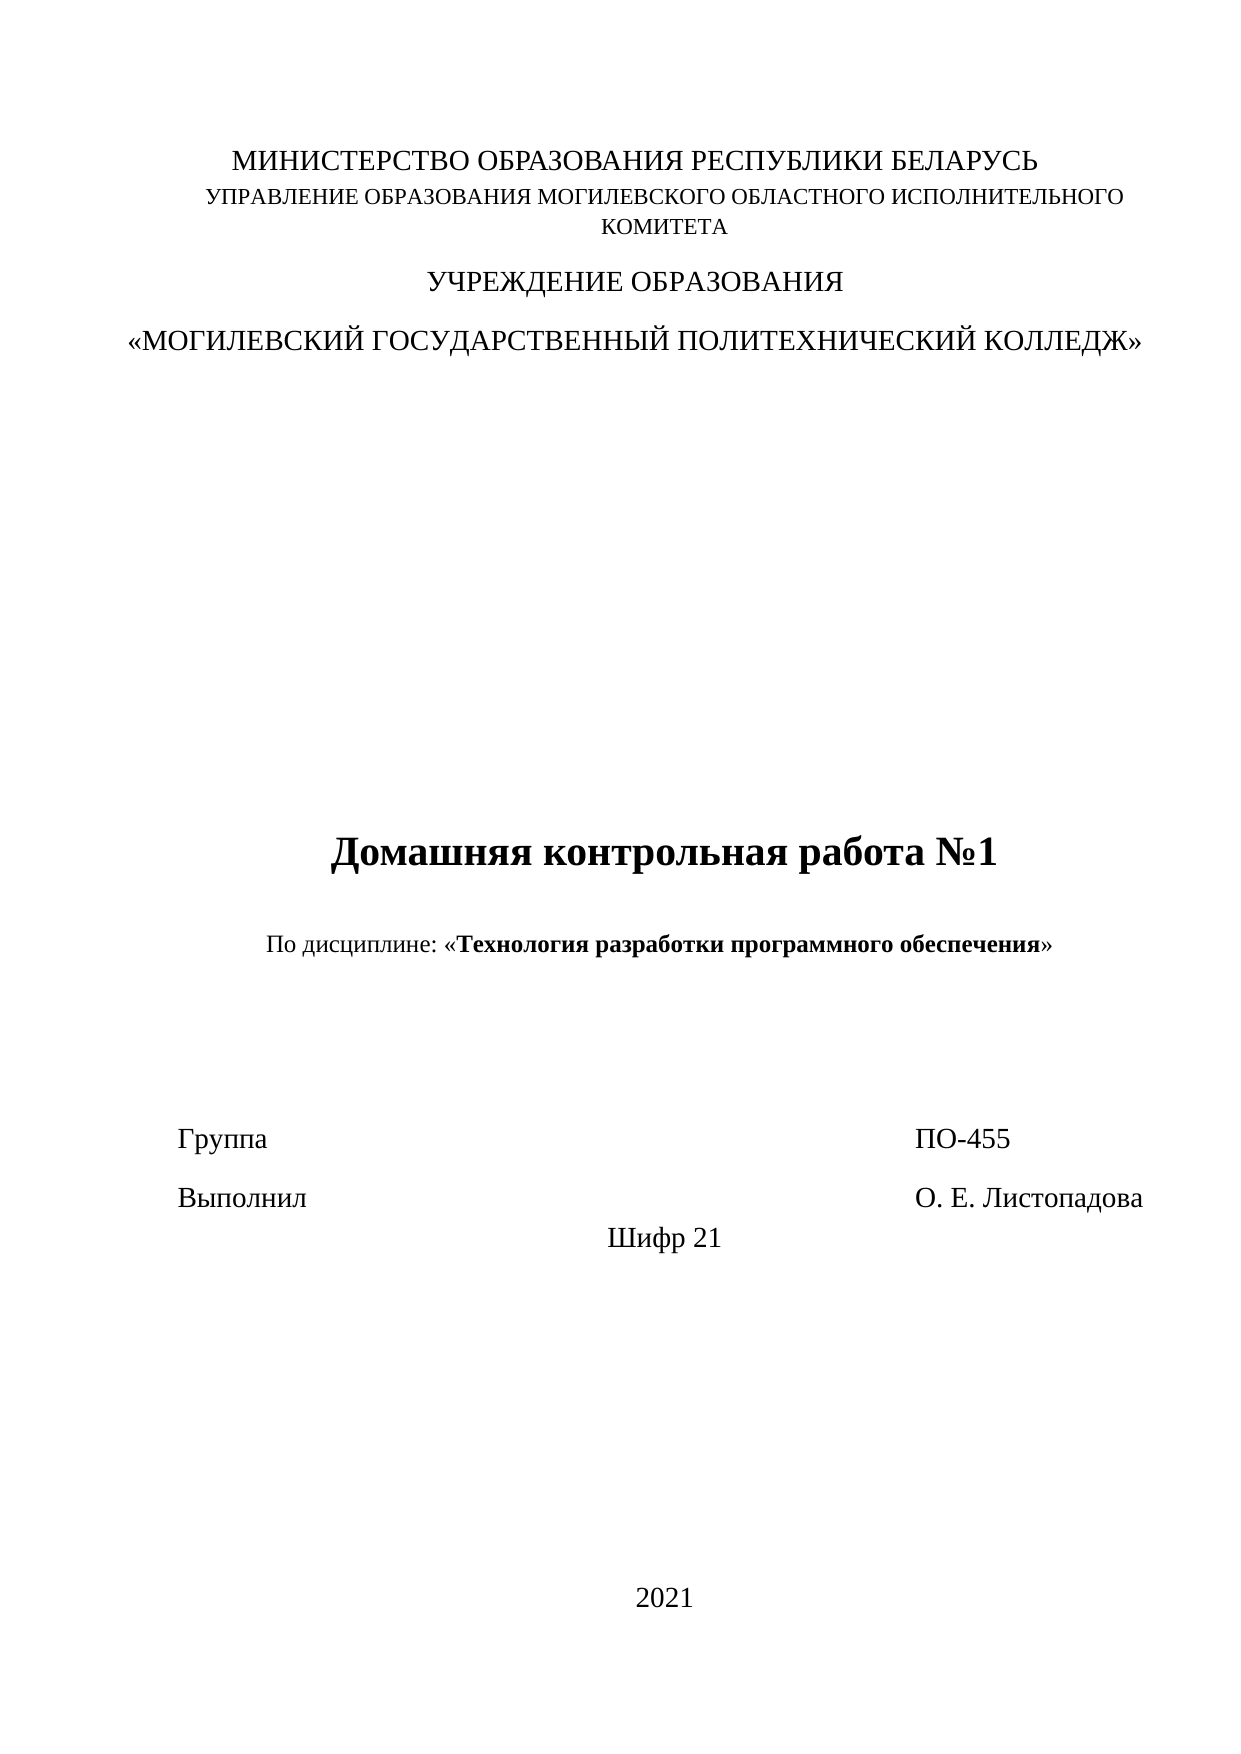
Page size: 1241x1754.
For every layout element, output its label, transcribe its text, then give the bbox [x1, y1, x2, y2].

subtitle Домашняя контрольная работа №1 [177, 827, 1152, 875]
text УПРАВЛЕНИЕ ОБРАЗОВАНИЯ МОГИЛЕВСКОГО ОБЛАСТНОГО ИСПОЛНИТЕЛЬНОГО КОМИТЕТА [177, 183, 1152, 239]
subtitle Выполнил О. Е. Листопадова [177, 1180, 1152, 1213]
text Шифр 21 [177, 1220, 1152, 1253]
text «Могилевский государственный политехнический колледж» [103, 323, 1167, 357]
subtitle Министерство образования Республики Беларусь [103, 143, 1167, 177]
text Группа ПО-455 [177, 1121, 1152, 1155]
text УЧРЕЖДЕНИЕ ОБРАЗОВАНИЯ [103, 264, 1167, 298]
subtitle 202129 [177, 1580, 1152, 1614]
text По дисциплине: «Технология разработки программного обеспечения» [177, 929, 1152, 958]
